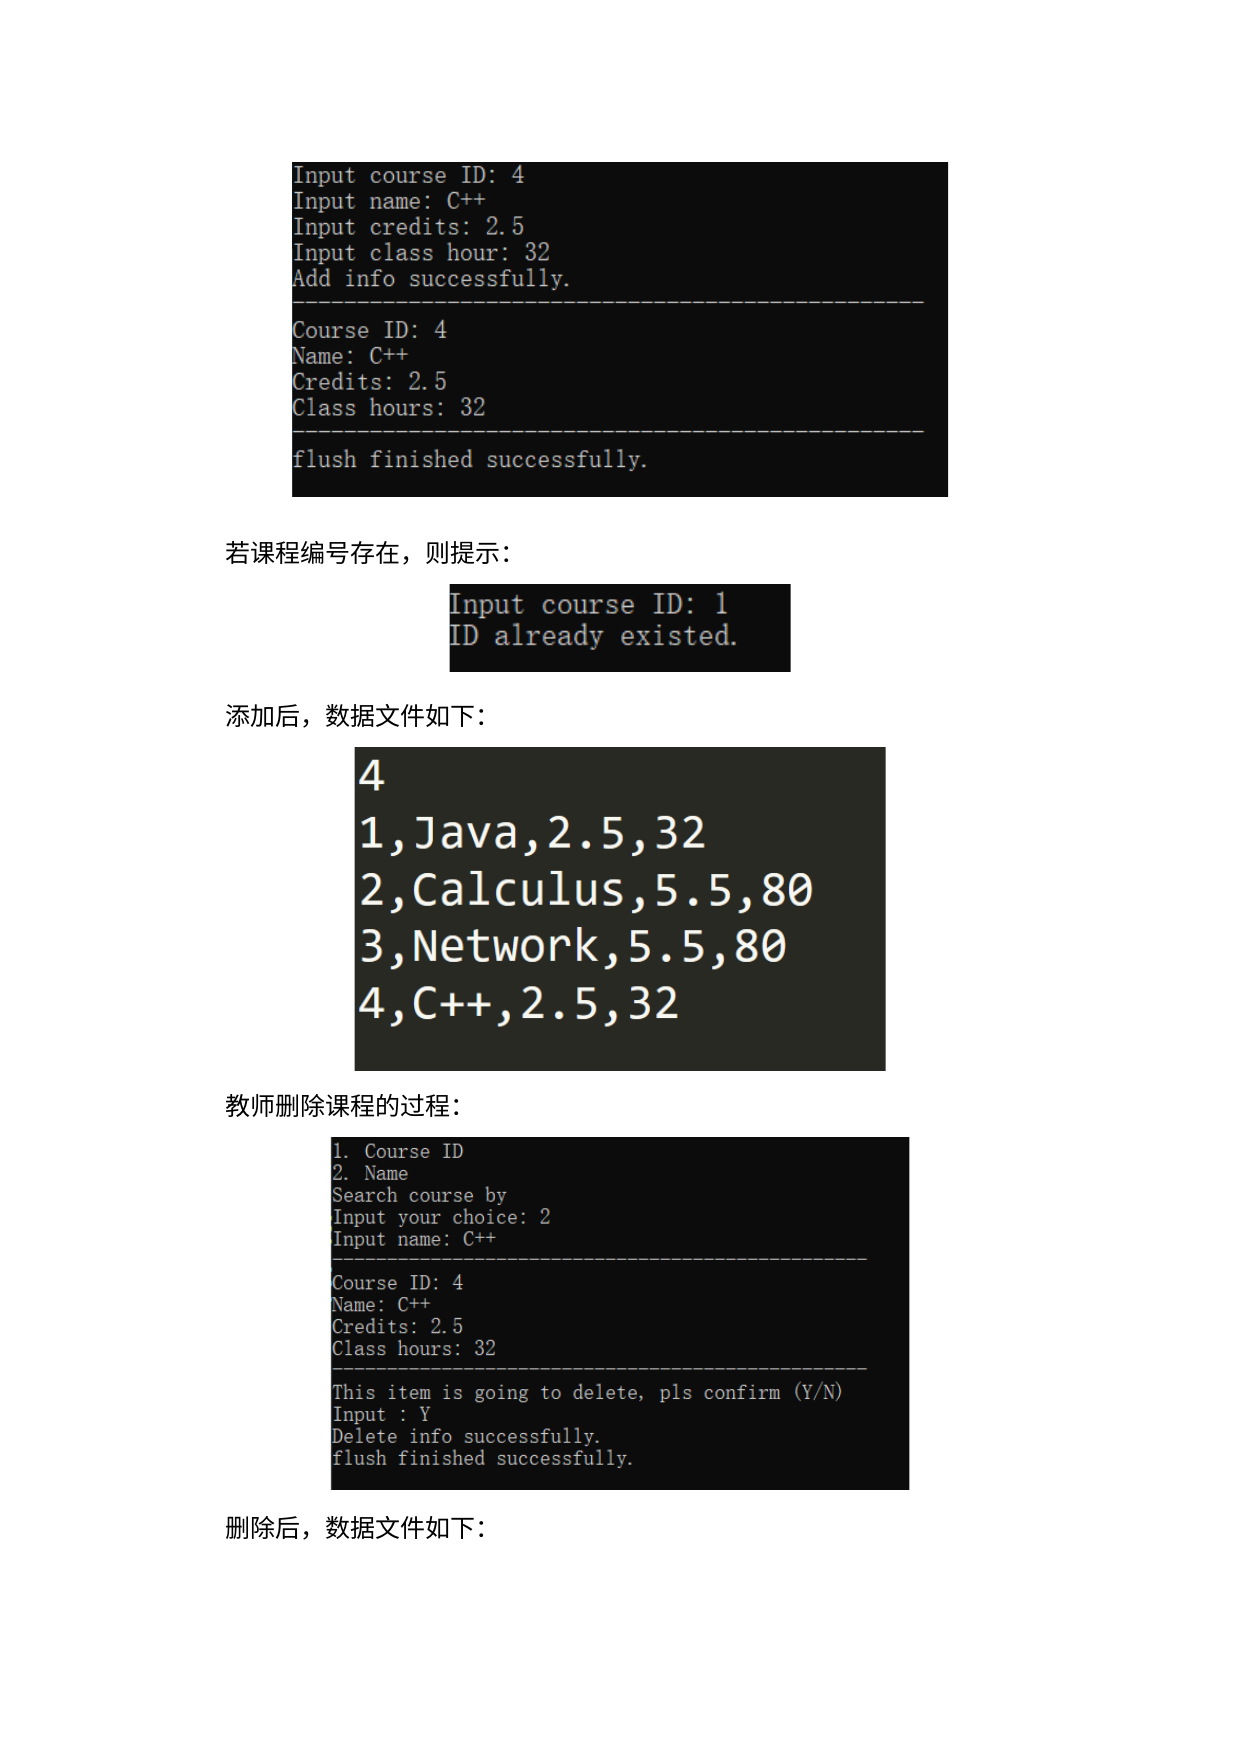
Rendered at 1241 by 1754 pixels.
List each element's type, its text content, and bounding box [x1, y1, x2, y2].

picture [330, 1137, 910, 1490]
text 删除后，数据文件如下： [225, 1494, 1053, 1559]
text 教师删除课程的过程： [225, 1072, 1053, 1137]
text 若课程编号存在，则提示： [225, 519, 1053, 584]
picture [354, 747, 886, 1071]
text 添加后，数据文件如下： [225, 682, 1053, 747]
picture [292, 162, 949, 497]
picture [449, 584, 791, 672]
